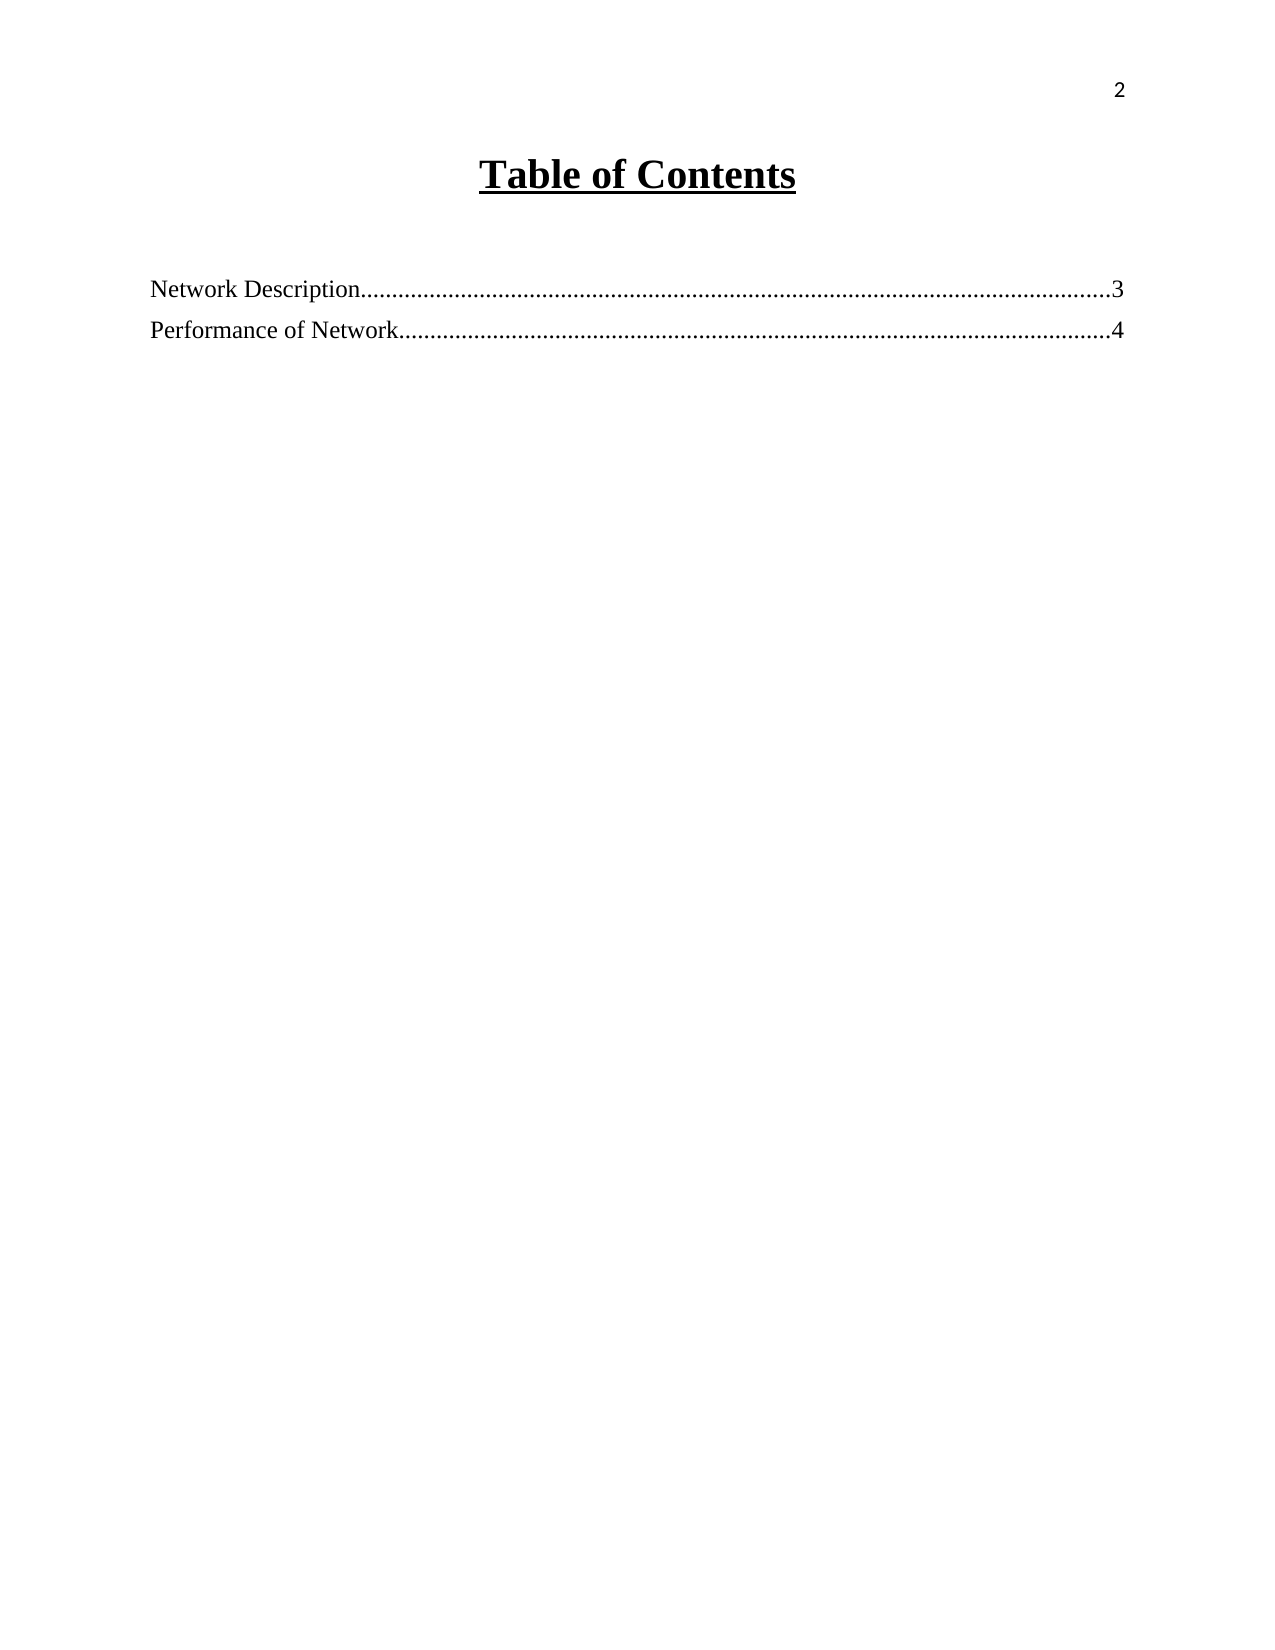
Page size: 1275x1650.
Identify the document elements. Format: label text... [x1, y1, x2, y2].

text Table of Contents [150, 150, 1125, 198]
